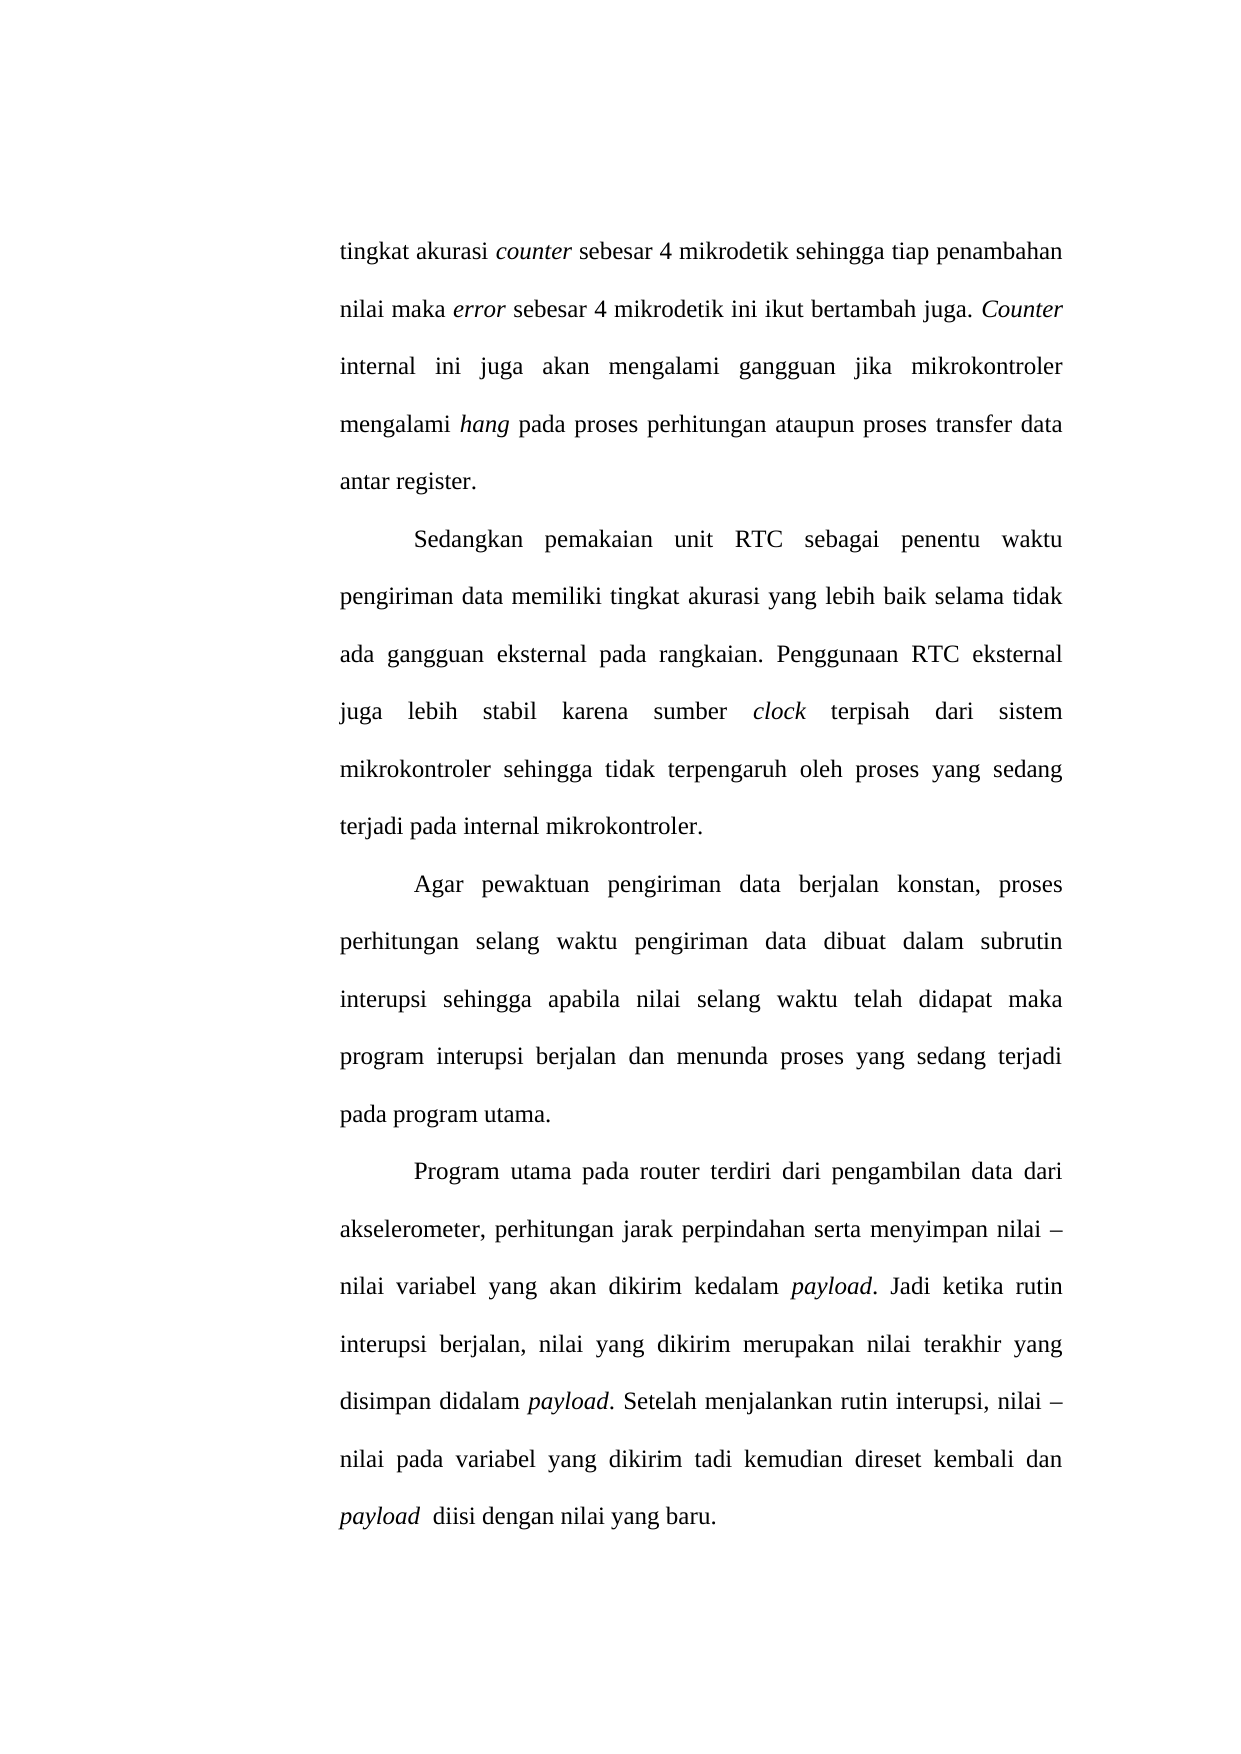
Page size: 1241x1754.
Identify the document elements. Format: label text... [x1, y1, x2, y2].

text Sedangkan pemakaian unit RTC sebagai penentu waktu pengiriman data memiliki tingkat akurasi yang lebih baik selama tidak ada gangguan eksternal pada rangkaian. Penggunaan RTC eksternal juga lebih stabil karena sumber clock terpisah dari sistem mikrokontroler sehingga tidak terpengaruh oleh proses yang sedang terjadi pada internal mikrokontroler. [339, 524, 1063, 840]
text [339, 236, 1063, 495]
text Program utama pada router terdiri dari pengambilan data dari akselerometer, perhitungan jarak perpindahan serta menyimpan nilai – nilai variabel yang akan dikirim kedalam payload. Jadi ketika rutin interupsi berjalan, nilai yang dikirim merupakan nilai terakhir yang disimpan didalam payload. Setelah menjalankan rutin interupsi, nilai – nilai pada variabel yang dikirim tadi kemudian direset kembali dan payload diisi dengan nilai yang baru. [339, 1156, 1063, 1530]
text Agar pewaktuan pengiriman data berjalan konstan, proses perhitungan selang waktu pengiriman data dibuat dalam subrutin interupsi sehingga apabila nilai selang waktu telah didapat maka program interupsi berjalan dan menunda proses yang sedang terjadi pada program utama. [339, 869, 1063, 1127]
